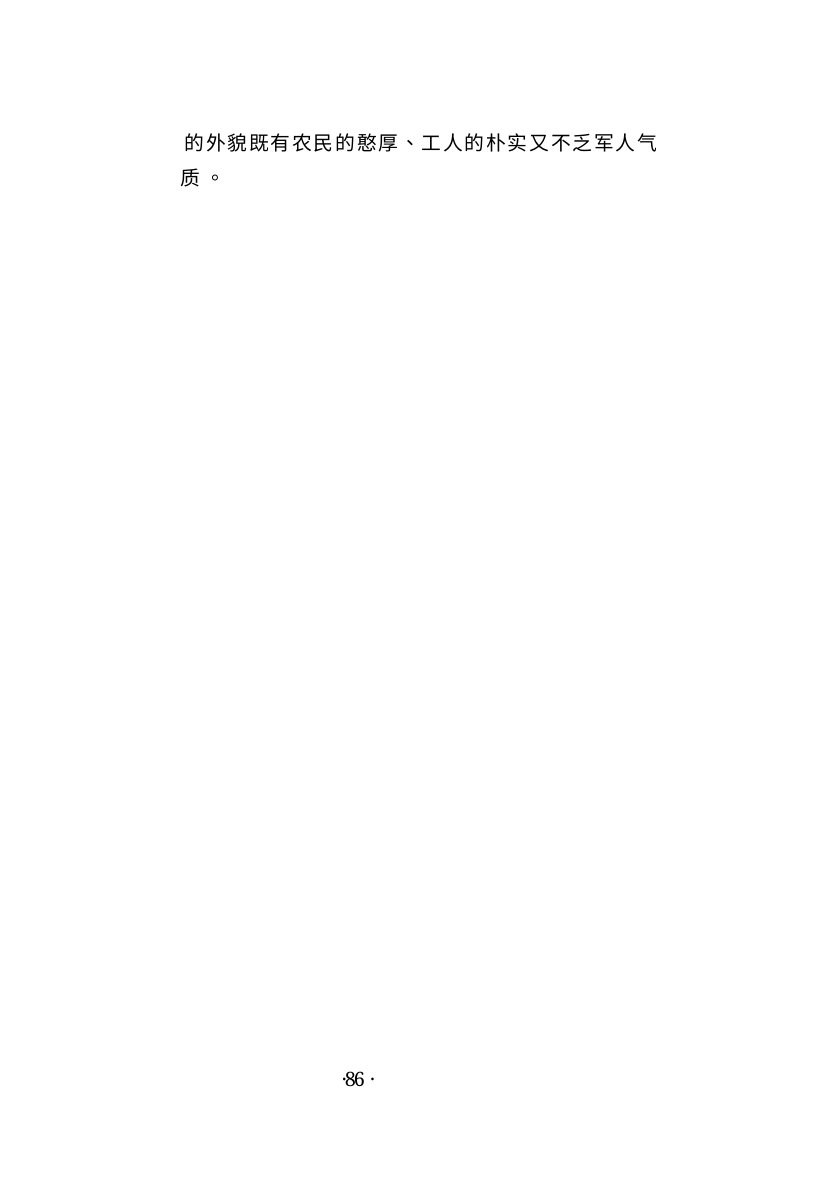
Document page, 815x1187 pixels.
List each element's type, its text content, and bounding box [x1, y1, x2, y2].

text 的外貌既有农民的憨厚、工人的朴实又不乏军人气 质 。 [180, 130, 660, 191]
